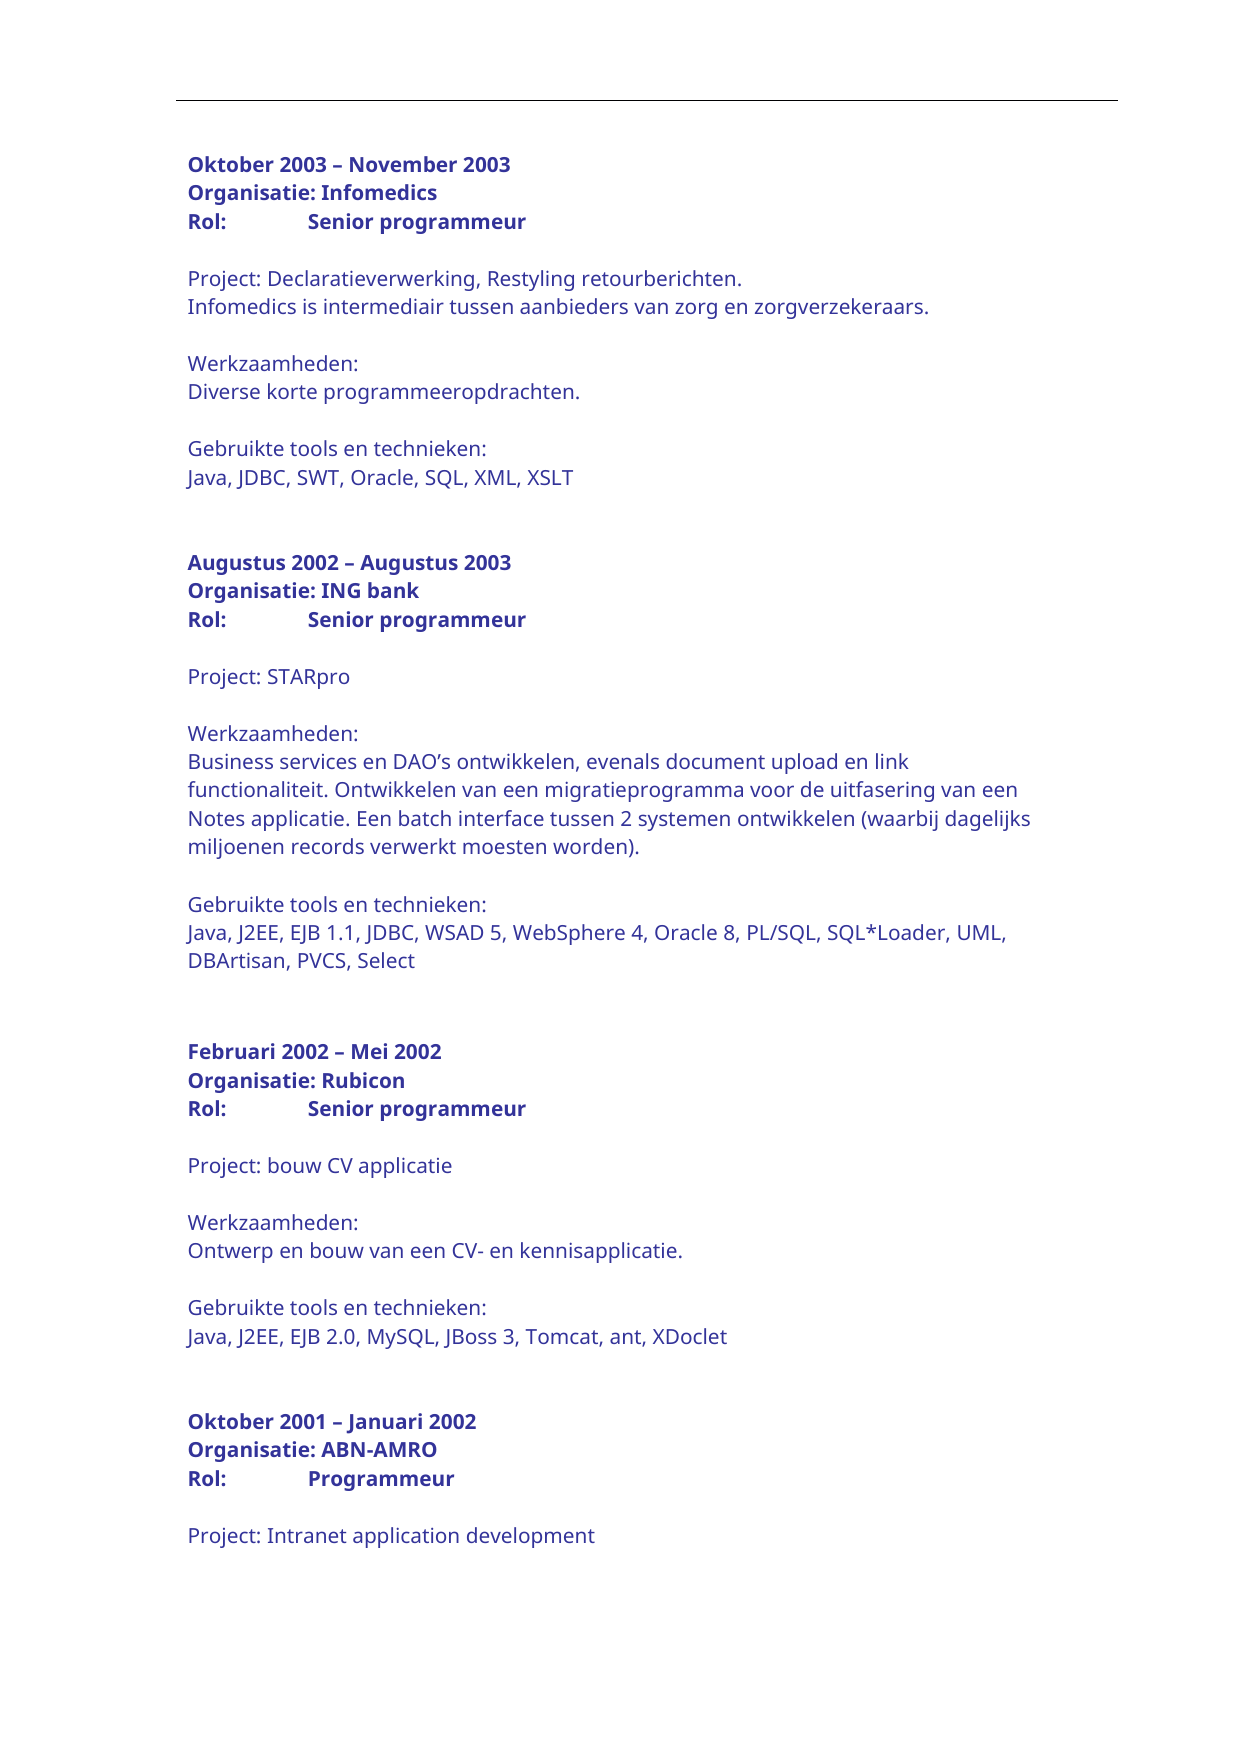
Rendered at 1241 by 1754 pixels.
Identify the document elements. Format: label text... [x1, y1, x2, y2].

text Rol: Programmeur [187, 1464, 1053, 1492]
text Rol: Senior programmeur [187, 207, 1053, 235]
text Project: bouw CV applicatie [187, 1151, 1053, 1180]
text Ontwerp en bouw van een CV- en kennisapplicatie. [187, 1237, 1053, 1265]
text Java, JDBC, SWT, Oracle, SQL, XML, XSLT [187, 463, 1053, 491]
text Infomedics is intermediair tussen aanbieders van zorg en zorgverzekeraars. [187, 292, 1053, 321]
text Werkzaamheden: [187, 719, 1053, 747]
text Business services en DAO’s ontwikkelen, evenals document upload en link functionaliteit. Ontwikkelen van een migratieprogramma voor de uitfasering van een Notes applicatie. Een batch interface tussen 2 systemen ontwikkelen (waarbij dagelijks miljoenen records verwerkt moesten worden). [187, 747, 1053, 861]
text Organisatie: Rubicon [187, 1066, 1053, 1094]
text Rol: Senior programmeur [187, 605, 1053, 633]
text Februari 2002 – Mei 2002 [187, 1037, 1053, 1066]
text Diverse korte programmeeropdrachten. [187, 377, 1053, 406]
text Java, J2EE, EJB 2.0, MySQL, JBoss 3, Tomcat, ant, XDoclet [187, 1322, 1053, 1350]
text Gebruikte tools en technieken: [187, 890, 1053, 918]
text Organisatie: Infomedics [187, 178, 1053, 207]
text Werkzaamheden: [187, 349, 1053, 377]
text Rol: Senior programmeur [187, 1094, 1053, 1123]
text Java, J2EE, EJB 1.1, JDBC, WSAD 5, WebSphere 4, Oracle 8, PL/SQL, SQL*Loader, UML, DBArtisan, PVCS, Select [187, 918, 1053, 975]
text Gebruikte tools en technieken: [187, 1293, 1053, 1322]
text Augustus 2002 – Augustus 2003 [187, 548, 1053, 577]
text Werkzaamheden: [187, 1208, 1053, 1237]
text Organisatie: ABN-AMRO [187, 1436, 1053, 1464]
text Organisatie: ING bank [187, 577, 1053, 605]
text Project: STARpro [187, 662, 1053, 690]
text Oktober 2003 – November 2003 [187, 150, 1053, 178]
text Project: Intranet application development [187, 1521, 1053, 1549]
text Oktober 2001 – Januari 2002 [187, 1407, 1053, 1436]
text Gebruikte tools en technieken: [187, 434, 1053, 463]
text Project: Declaratieverwerking, Restyling retourberichten. [187, 264, 1053, 292]
